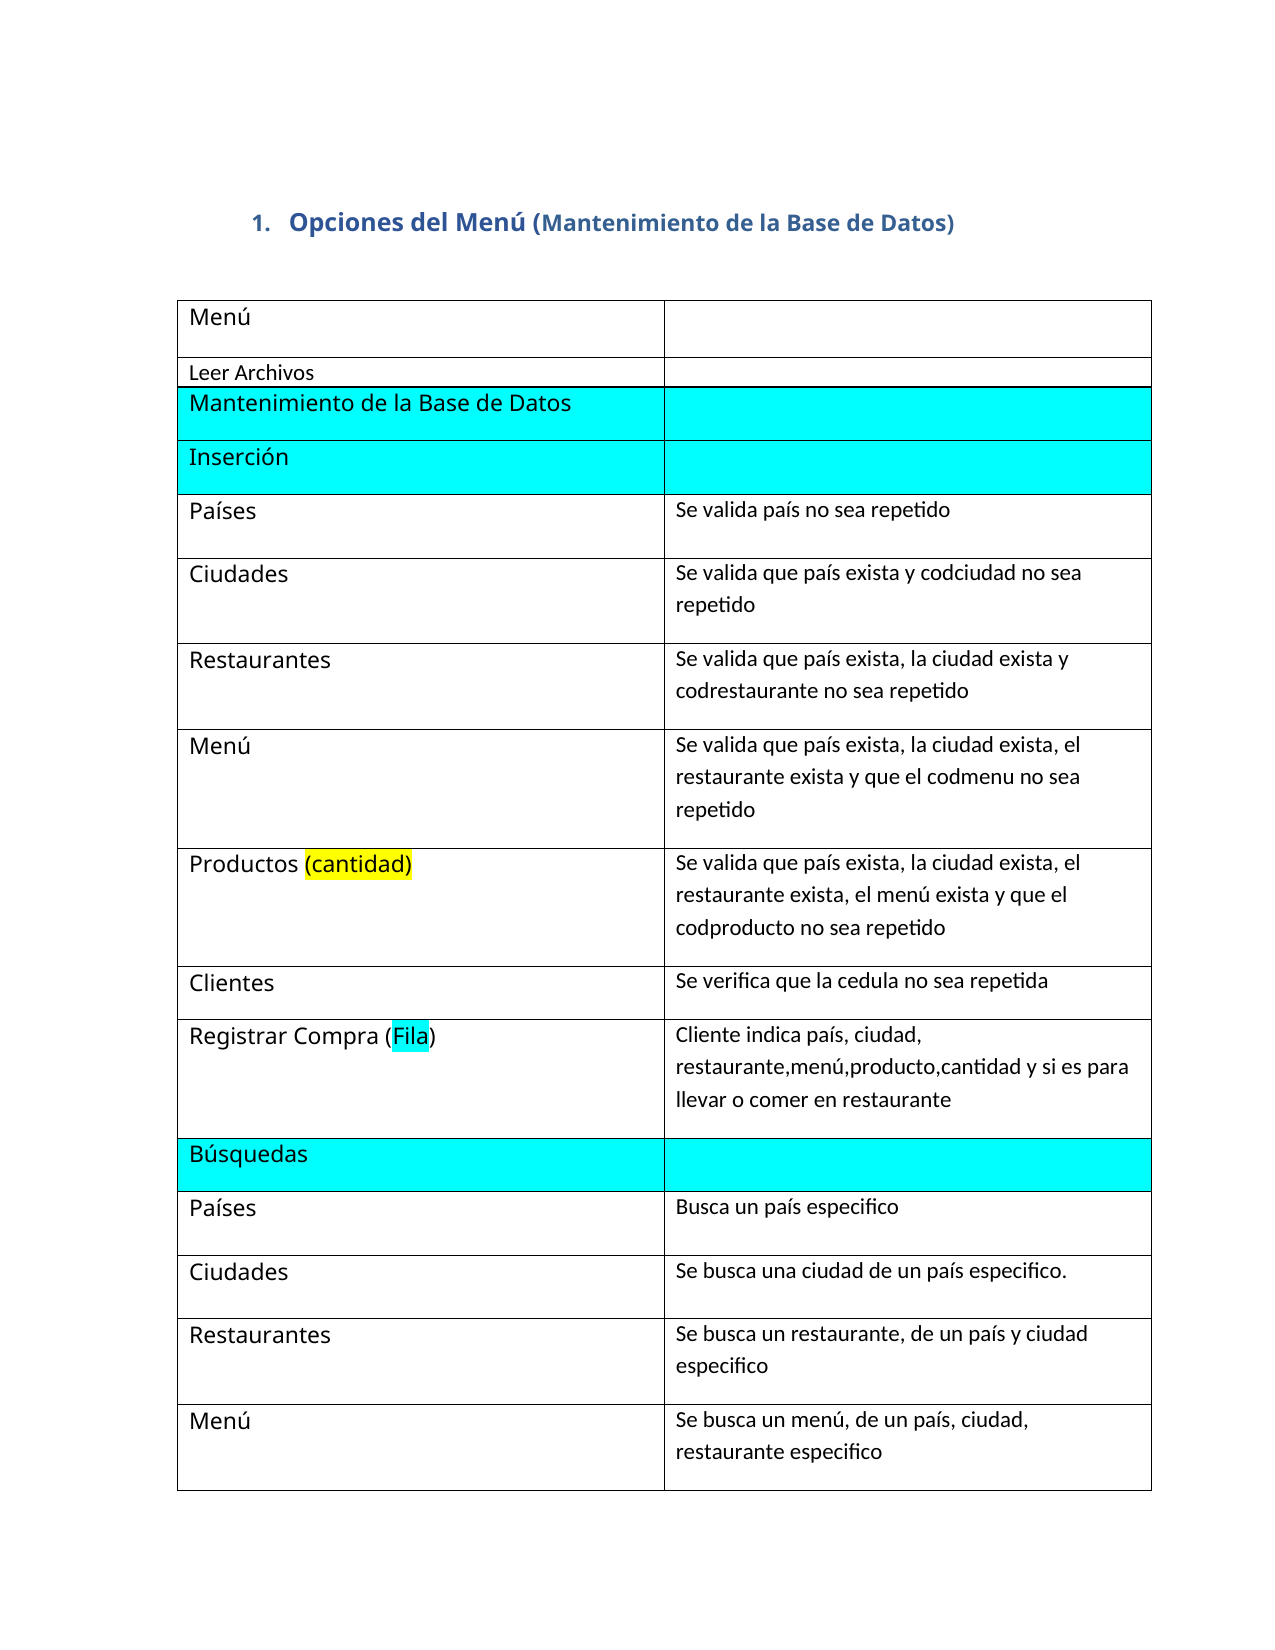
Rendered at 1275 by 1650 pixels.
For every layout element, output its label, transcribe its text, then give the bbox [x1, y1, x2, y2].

table_cell Inserción [178, 441, 664, 494]
table_cell Restaurantes [178, 644, 664, 729]
table_cell Se busca un restaurante, de un país y ciudad especifico [665, 1319, 1151, 1404]
table_cell Registrar Compra (Fila) [178, 1020, 664, 1137]
list Opciones del Menú (Mantenimiento de la Base de Datos) [251, 204, 1098, 238]
table_cell Ciudades [178, 559, 664, 643]
table_cell Se valida que país exista, la ciudad exista, el restaurante exista, el menú exista y que el codproducto no sea repetido [665, 849, 1151, 966]
table_cell Menú [178, 730, 664, 847]
table_header [665, 301, 1151, 357]
table_cell Se valida que país exista, la ciudad exista y codrestaurante no sea repetido [665, 644, 1151, 729]
table_cell Se busca un menú, de un país, ciudad, restaurante especifico [665, 1405, 1151, 1490]
table_cell Leer Archivos [178, 358, 664, 386]
table_cell Cliente indica país, ciudad, restaurante,menú,producto,cantidad y si es para llevar o comer en restaurante [665, 1020, 1151, 1137]
table_cell Ciudades [178, 1256, 664, 1318]
table_cell Productos (cantidad) [178, 849, 664, 966]
table_header Menú [178, 301, 664, 357]
table_cell [665, 358, 1151, 386]
table_cell Se valida que país exista, la ciudad exista, el restaurante exista y que el codmenu no sea repetido [665, 730, 1151, 847]
table_cell Se busca una ciudad de un país especifico. [665, 1256, 1151, 1318]
table_cell Mantenimiento de la Base de Datos [178, 388, 664, 440]
table_cell Restaurantes [178, 1319, 664, 1404]
table_cell Busca un país especifico [665, 1192, 1151, 1255]
table_cell [665, 441, 1151, 494]
table_cell Se valida que país exista y codciudad no sea repetido [665, 559, 1151, 643]
table_cell [665, 1139, 1151, 1191]
table_cell Países [178, 495, 664, 557]
table_cell Búsquedas [178, 1139, 664, 1191]
table_cell Menú [178, 1405, 664, 1490]
table_cell Países [178, 1192, 664, 1255]
table_cell [665, 388, 1151, 440]
table_cell Clientes [178, 967, 664, 1019]
table_cell Se valida país no sea repetido [665, 495, 1151, 557]
table_cell Se verifica que la cedula no sea repetida [665, 967, 1151, 1019]
